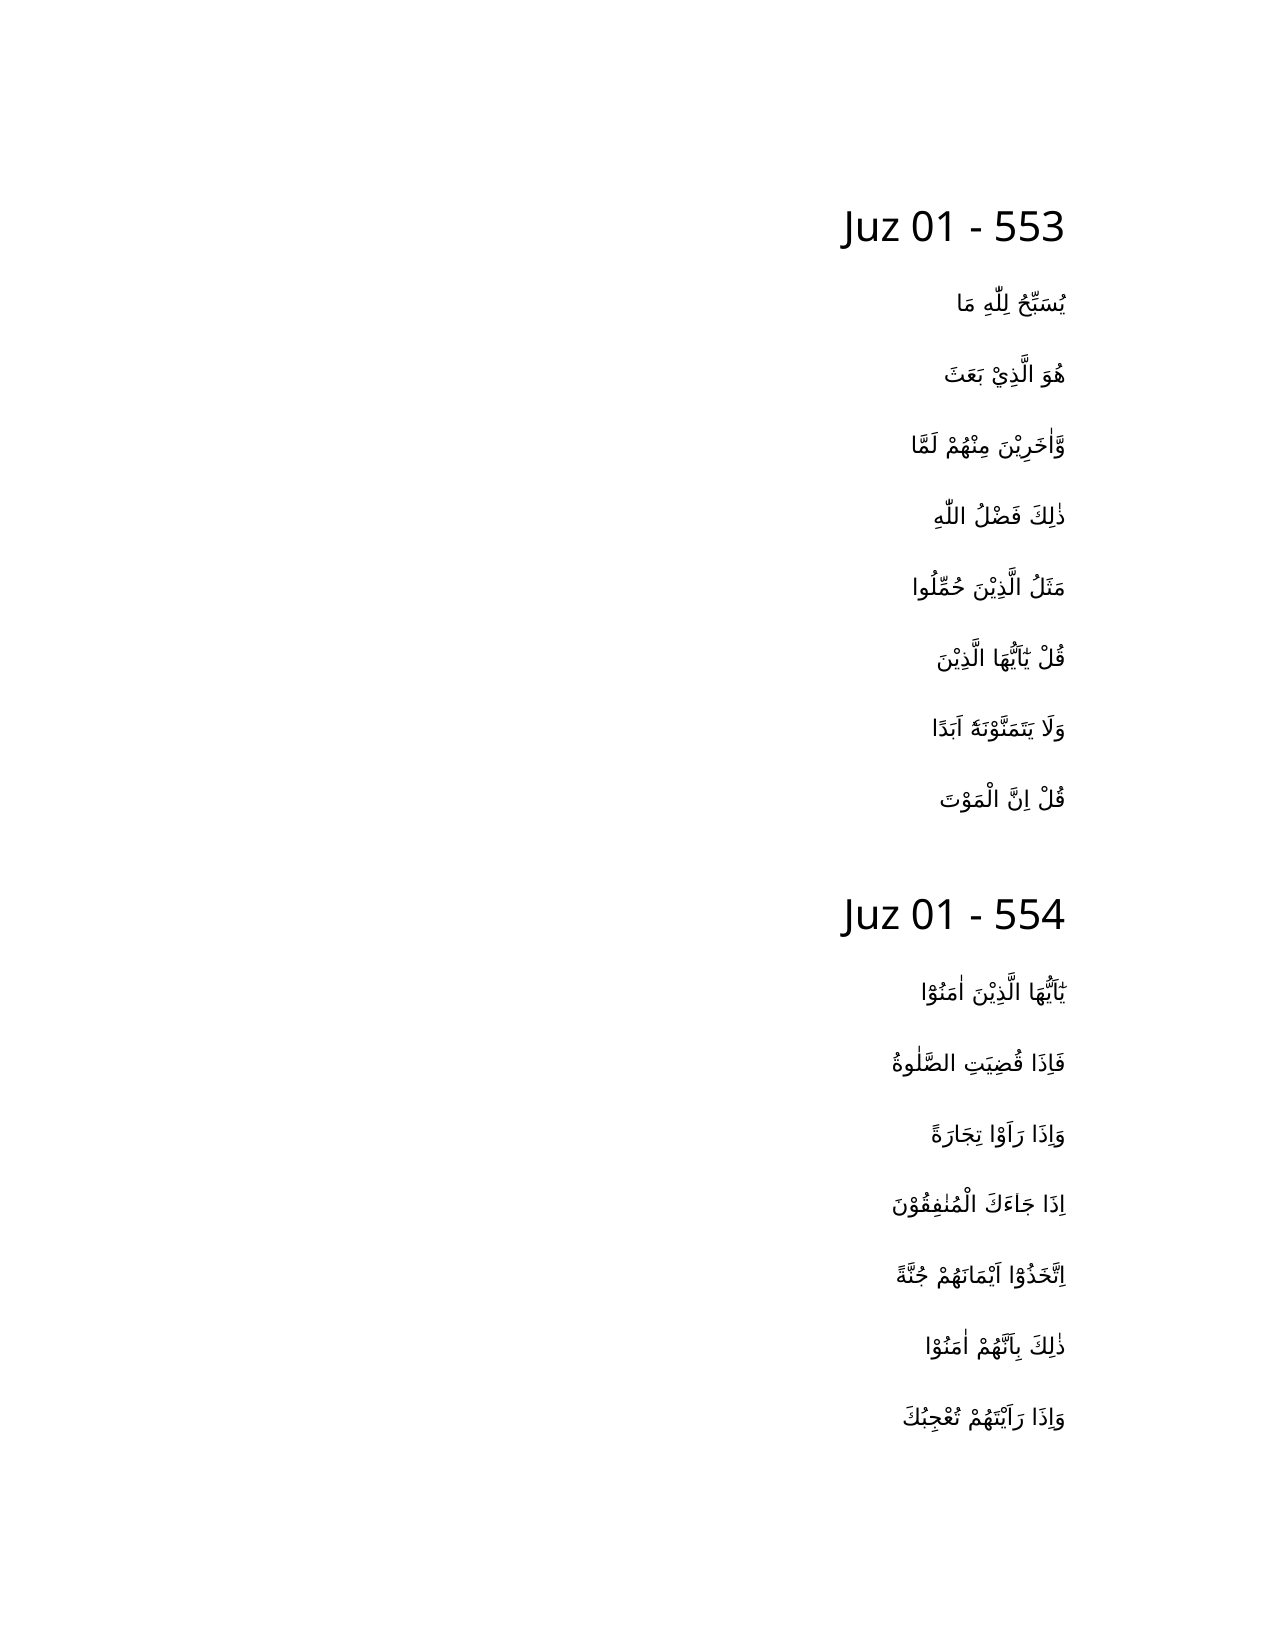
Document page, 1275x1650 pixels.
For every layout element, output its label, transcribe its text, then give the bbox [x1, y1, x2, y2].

table_cell Juz 01 - 554 يٰٓاَيُّهَا الَّذِيْنَ اٰمَنُوْٓا فَاِذَا قُضِيَتِ الصَّلٰوةُ وَاِذَا رَاَوْا تِجَارَةً اِذَا جَاۤءَكَ الْمُنٰفِقُوْنَ اِتَّخَذُوْٓا اَيْمَانَهُمْ جُنَّةً ذٰلِكَ بِاَنَّهُمْ اٰمَنُوْا وَاِذَا رَاَيْتَهُمْ تُعْجِبُكَ [176, 839, 1076, 1456]
table_header Juz 01 - 553 يُسَبِّحُ لِلّٰهِ مَا هُوَ الَّذِيْ بَعَثَ وَّاٰخَرِيْنَ مِنْهُمْ لَمَّا ذٰلِكَ فَضْلُ اللّٰهِ مَثَلُ الَّذِيْنَ حُمِّلُوا قُلْ يٰٓاَيُّهَا الَّذِيْنَ وَلَا يَتَمَنَّوْنَهٗٓ اَبَدًا قُلْ اِنَّ الْمَوْتَ [176, 150, 1076, 838]
